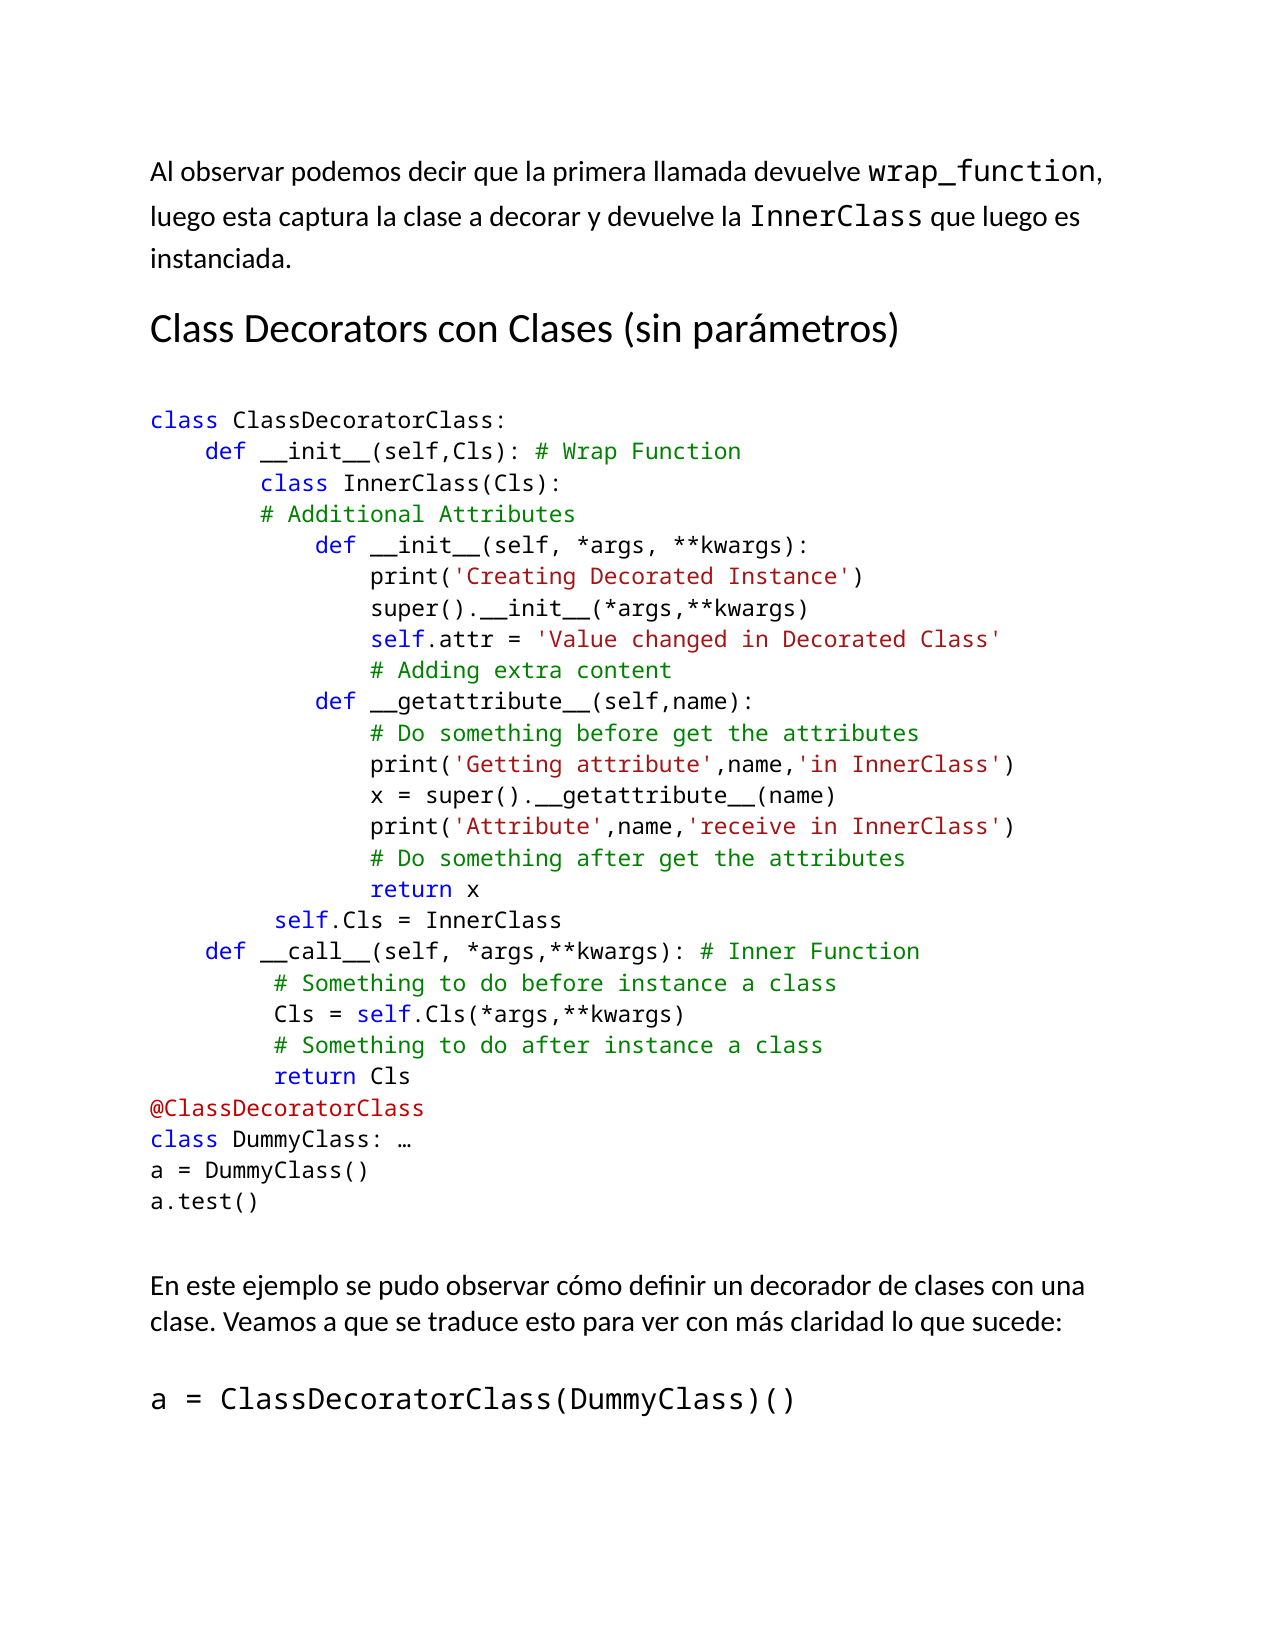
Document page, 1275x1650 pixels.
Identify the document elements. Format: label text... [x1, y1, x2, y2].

text super().__init__(*args,**kwargs) [150, 592, 1125, 623]
text self.attr = 'Value changed in Decorated Class' [150, 623, 1125, 654]
text def __getattribute__(self,name): [150, 685, 1125, 717]
text Al observar podemos decir que la primera llamada devuelve wrap_function, luego esta captura la clase a decorar y devuelve la InnerClass que luego es instanciada. [150, 150, 1125, 276]
text class ClassDecoratorClass: [150, 404, 1125, 435]
text return x [150, 873, 1125, 904]
text # Something to do before instance a class [150, 967, 1125, 998]
text def __init__(self, *args, **kwargs): [150, 529, 1125, 560]
text a = ClassDecoratorClass(DummyClass)() [150, 1378, 1125, 1418]
text # Adding extra content [150, 654, 1125, 685]
text class InnerClass(Cls): [150, 467, 1125, 498]
text Cls = self.Cls(*args,**kwargs) [150, 998, 1125, 1029]
text print('Creating Decorated Instance') [150, 560, 1125, 592]
text En este ejemplo se pudo observar cómo definir un decorador de clases con una clase. Veamos a que se traduce esto para ver con más claridad lo que sucede: [150, 1267, 1125, 1339]
text self.Cls = InnerClass [150, 904, 1125, 935]
text def __init__(self,Cls): # Wrap Function [150, 435, 1125, 467]
text class DummyClass: … a = DummyClass() [150, 1123, 1125, 1185]
text x = super().__getattribute__(name) [150, 779, 1125, 810]
text # Do something after get the attributes [150, 842, 1125, 873]
text print('Attribute',name,'receive in InnerClass') [150, 810, 1125, 842]
text print('Getting attribute',name,'in InnerClass') [150, 748, 1125, 779]
text # Do something before get the attributes [150, 717, 1125, 748]
text # Something to do after instance a class [150, 1029, 1125, 1060]
text a.test() [150, 1185, 1125, 1217]
text def __call__(self, *args,**kwargs): # Inner Function [150, 935, 1125, 967]
text # Additional Attributes [150, 498, 1125, 529]
text @ClassDecoratorClass [150, 1092, 1125, 1123]
text Class Decorators con Clases (sin parámetros) [150, 302, 1125, 353]
text return Cls [150, 1060, 1125, 1092]
